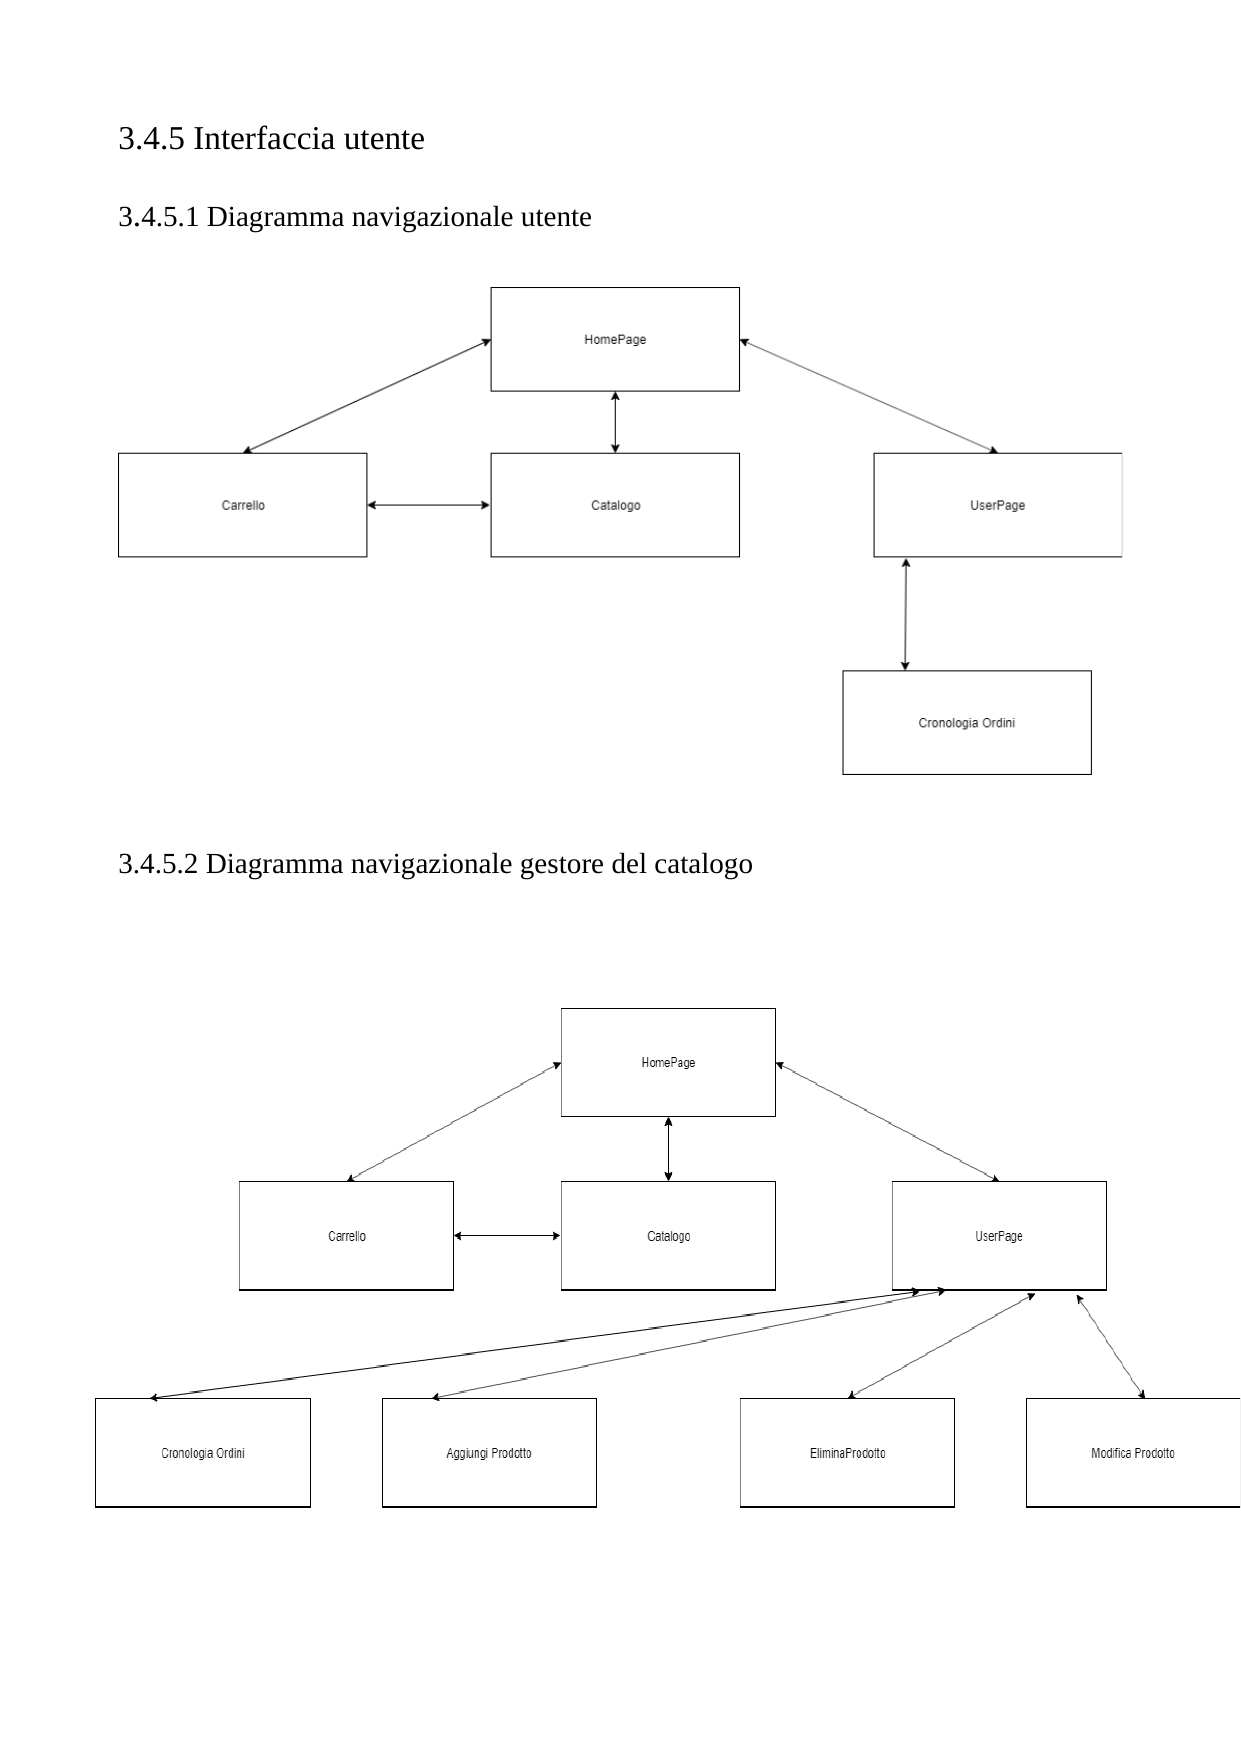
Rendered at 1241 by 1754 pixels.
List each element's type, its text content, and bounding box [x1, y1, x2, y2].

picture [118, 287, 1123, 775]
text 3.4.5.1 Diagramma navigazionale utente [118, 195, 1122, 233]
text 3.4.5.2 Diagramma navigazionale gestore del catalogo [118, 846, 1122, 880]
picture [95, 1008, 1241, 1508]
text 3.4.5 Interfaccia utente [118, 118, 1122, 156]
